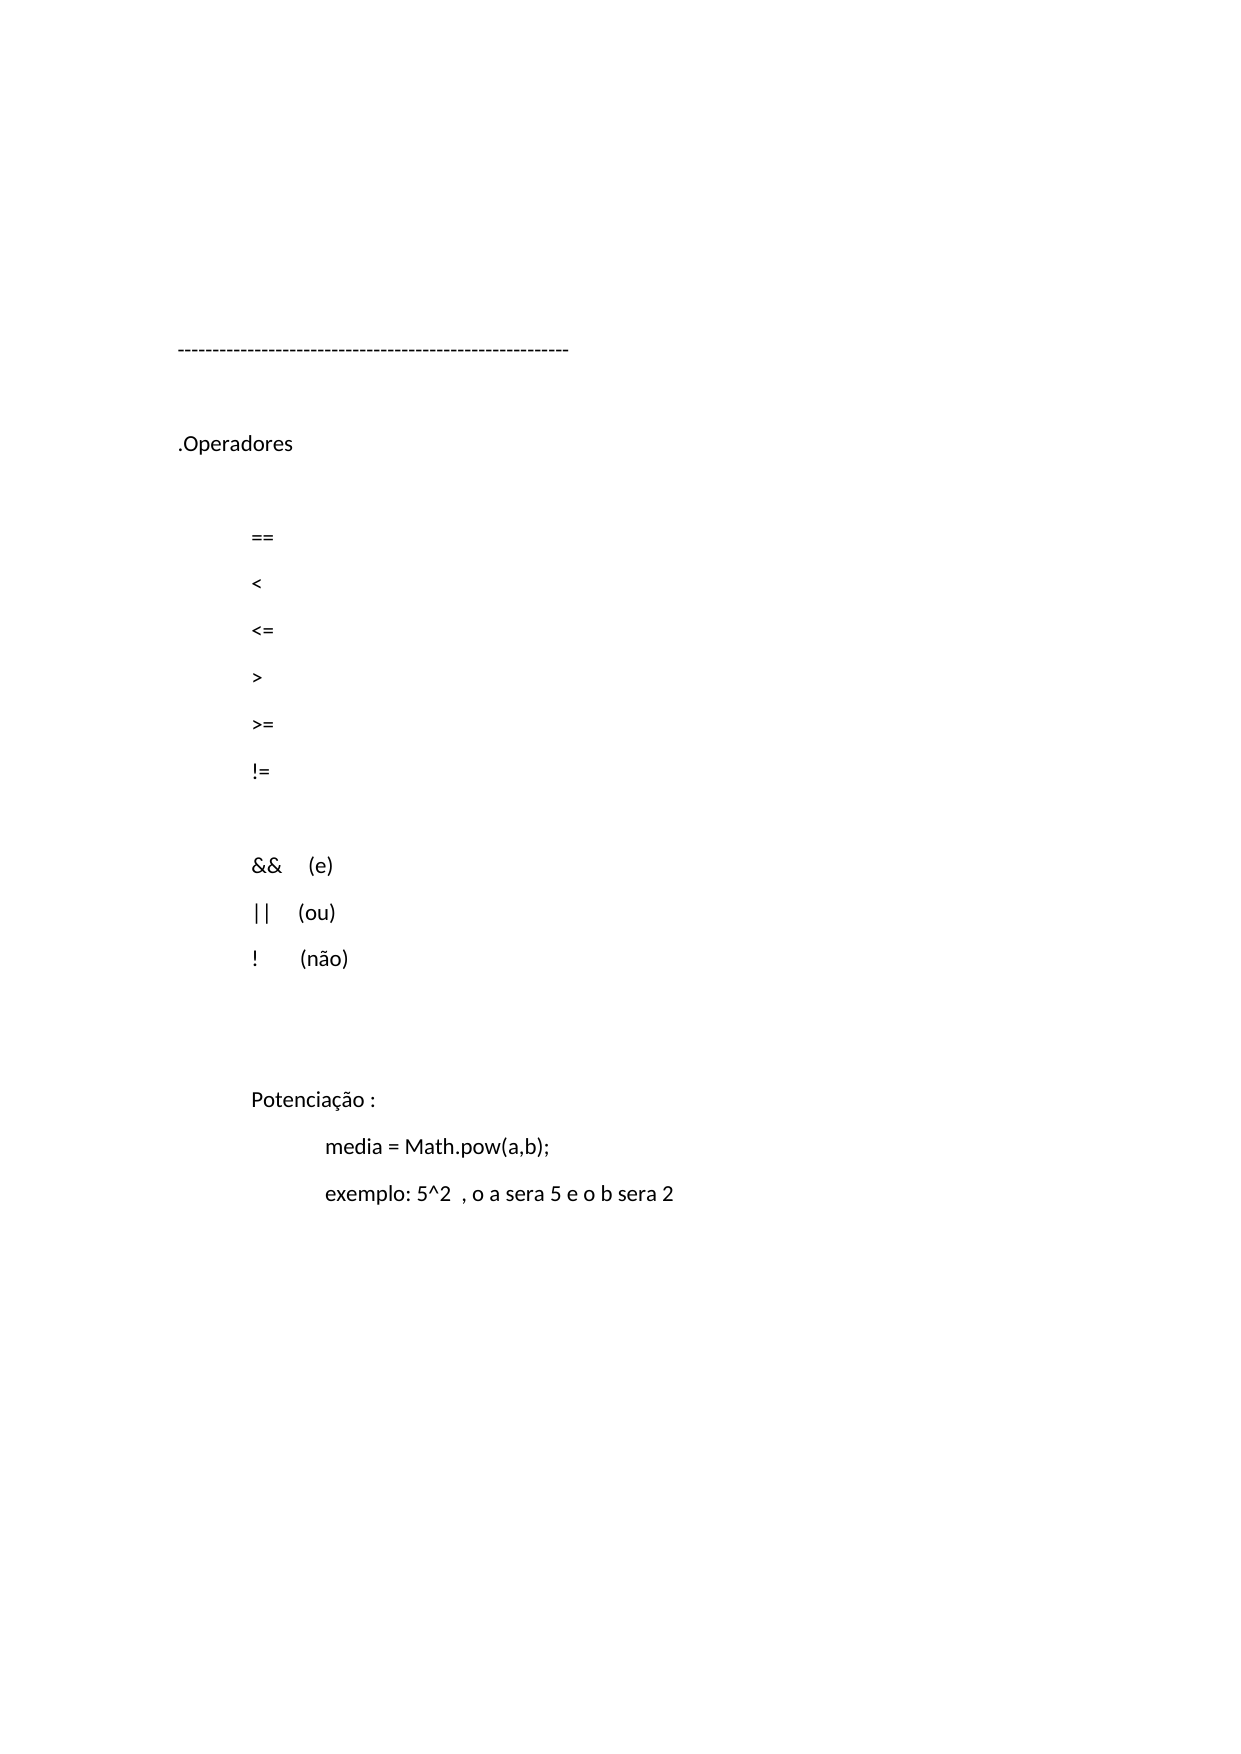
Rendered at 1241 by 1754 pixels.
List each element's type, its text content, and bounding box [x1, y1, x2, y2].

text && (e) [177, 851, 1063, 879]
text <= [177, 616, 1063, 644]
text -------------------------------------------------------- [177, 335, 1063, 363]
text < [177, 569, 1063, 597]
text exemplo: 5^2 , o a sera 5 e o b sera 2 [177, 1179, 1063, 1207]
text || (ou) [177, 898, 1063, 926]
text media = Math.pow(a,b); [177, 1132, 1063, 1160]
text >= [177, 710, 1063, 738]
text != [177, 757, 1063, 785]
text > [177, 663, 1063, 691]
text Potenciação : [177, 1085, 1063, 1113]
text .Operadores [177, 429, 1063, 457]
text ! (não) [177, 944, 1063, 972]
text == [177, 523, 1063, 551]
